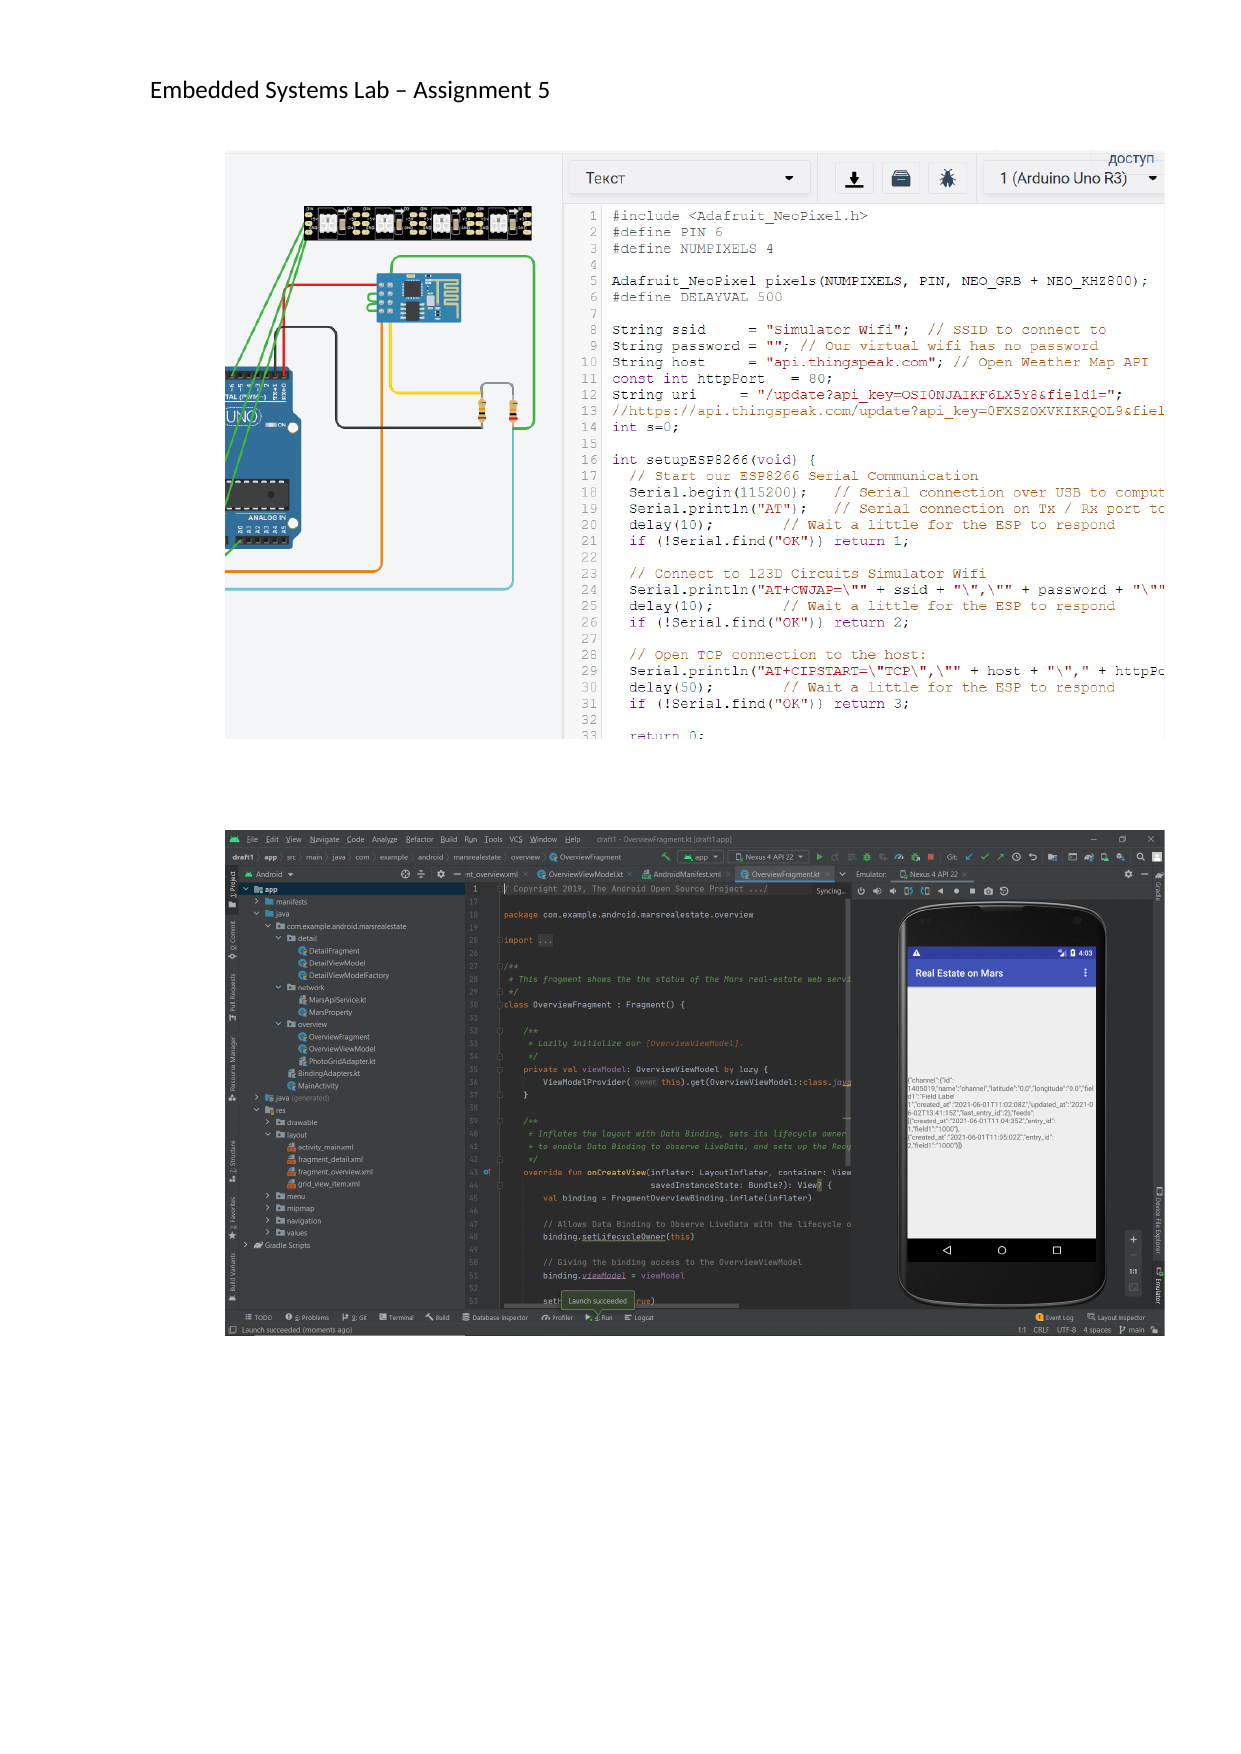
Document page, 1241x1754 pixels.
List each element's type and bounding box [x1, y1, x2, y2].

picture [225, 830, 1165, 1336]
picture [225, 150, 1165, 739]
